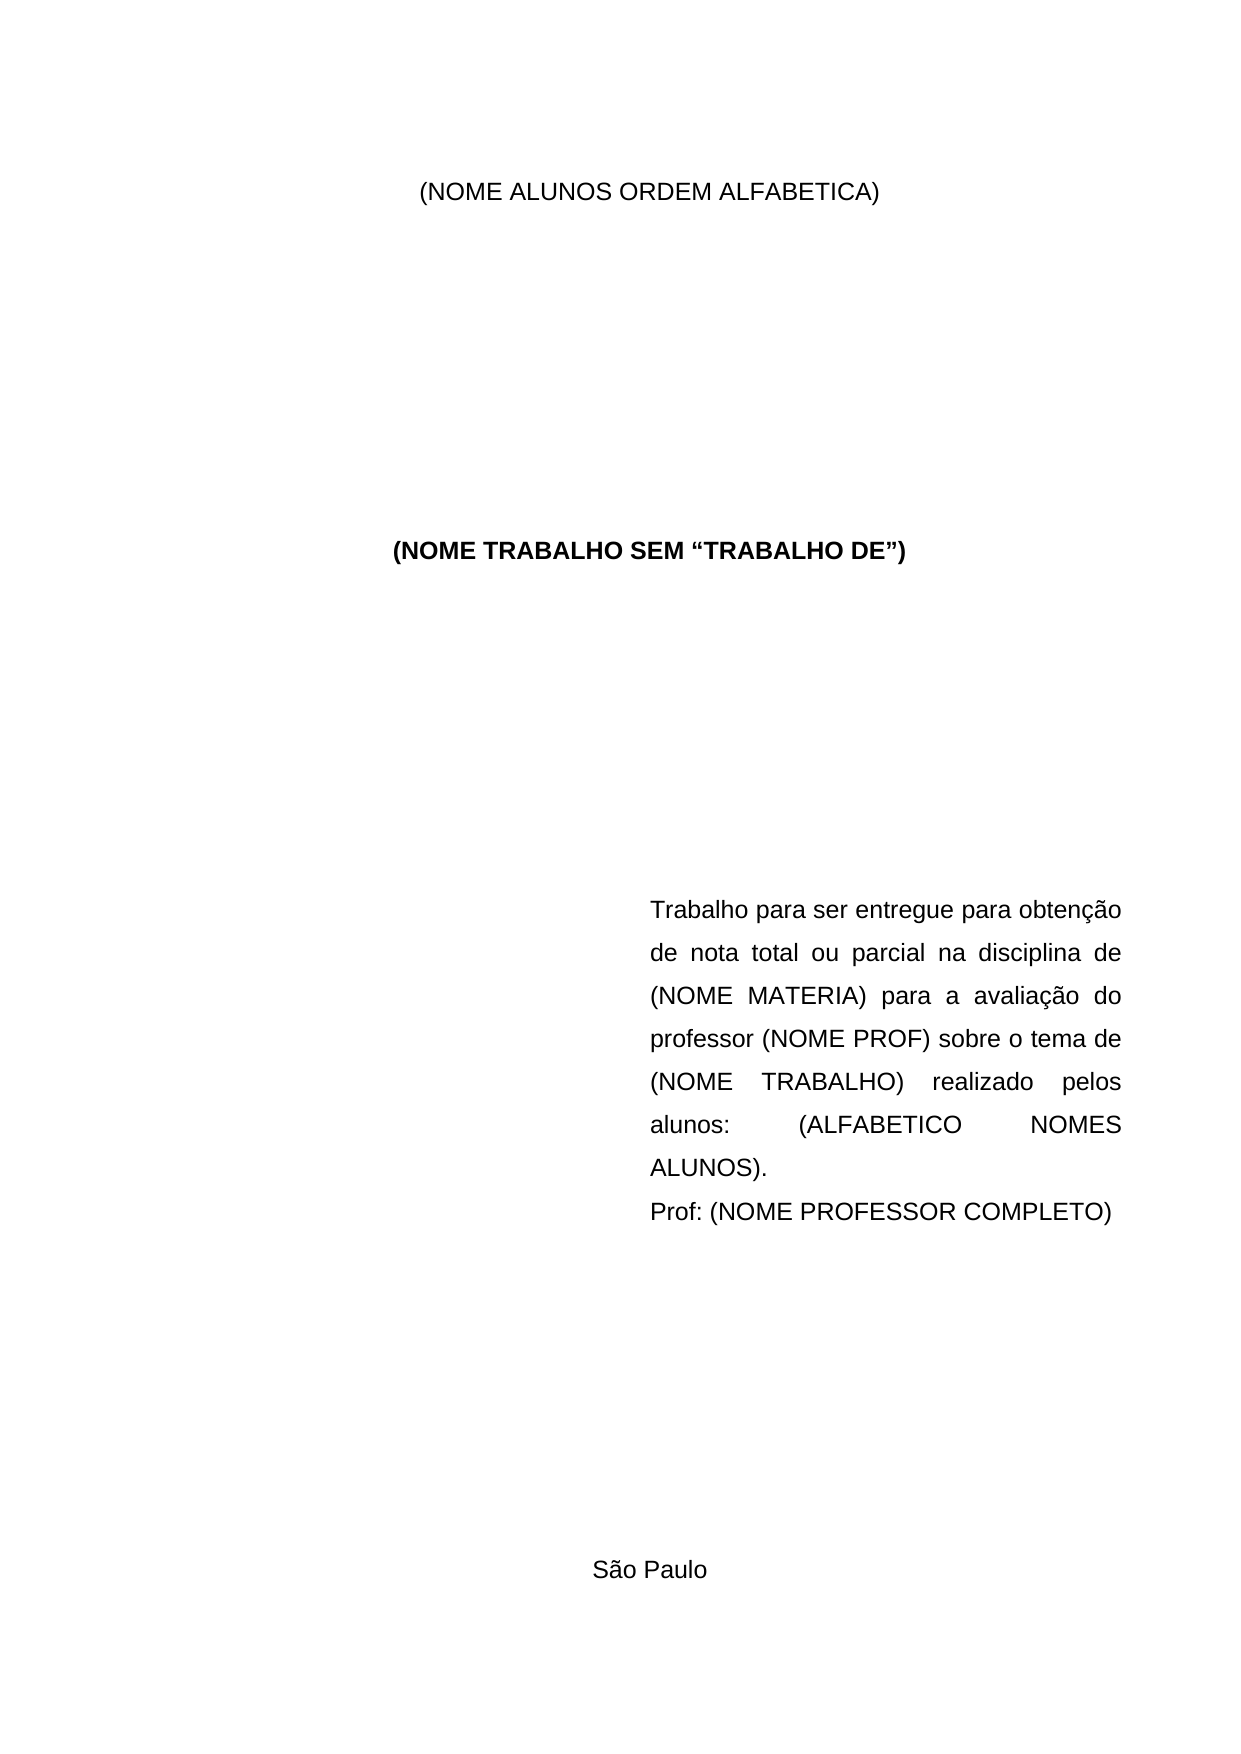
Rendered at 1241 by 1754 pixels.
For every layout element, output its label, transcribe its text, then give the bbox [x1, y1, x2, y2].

text Trabalho para ser entregue para obtenção de nota total ou parcial na disciplina de (NOME MATERIA) para a avaliação do professor (NOME PROF) sobre o tema de (NOME TRABALHO) realizado pelos alunos: (ALFABETICO NOMES ALUNOS). Prof: (NOME PROFESSOR COMPLETO) [650, 895, 1122, 1225]
text (NOME TRABALHO SEM “TRABALHO DE”) [177, 536, 1122, 565]
text (NOME ALUNOS ORDEM ALFABETICA) [177, 177, 1122, 206]
text São Paulo [177, 1555, 1122, 1584]
